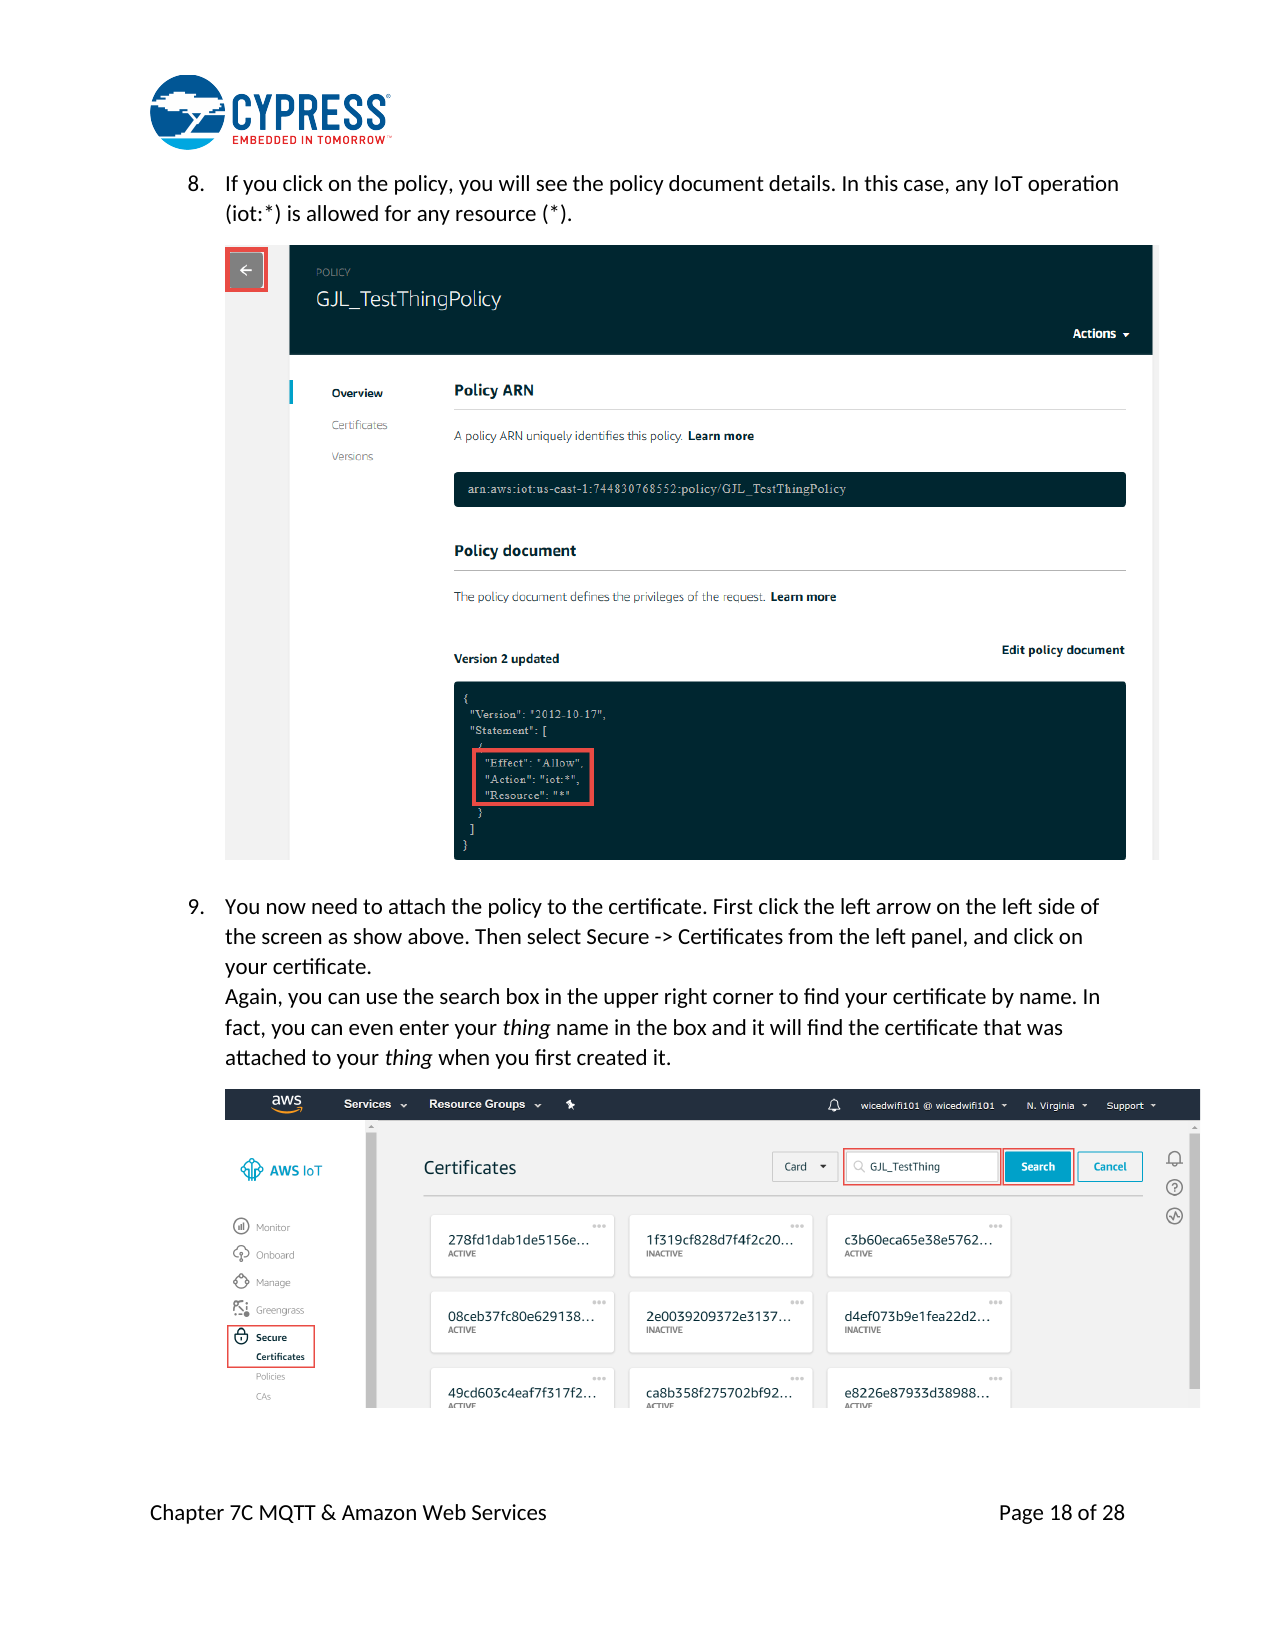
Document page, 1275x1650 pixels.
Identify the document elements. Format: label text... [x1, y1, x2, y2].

list Again, you can use the search box in the upper right corner to find your certificate by name. In fact, you can even enter your thing name in the box and it will find the certificate that was attached to your thing when you first created it. [225, 982, 1125, 1071]
list You now need to attach the policy to the certificate. First click the left arrow on the left side of the screen as show above. Then select Secure -> Certificates from the left panel, and click on your certificate. [187, 892, 1125, 980]
picture [225, 1089, 1200, 1408]
picture [150, 75, 392, 150]
list If you click on the policy, you will see the policy document details. In this case, any IoT operation (iot:*) is allowed for any resource (*). [187, 169, 1125, 227]
picture [225, 245, 1160, 860]
